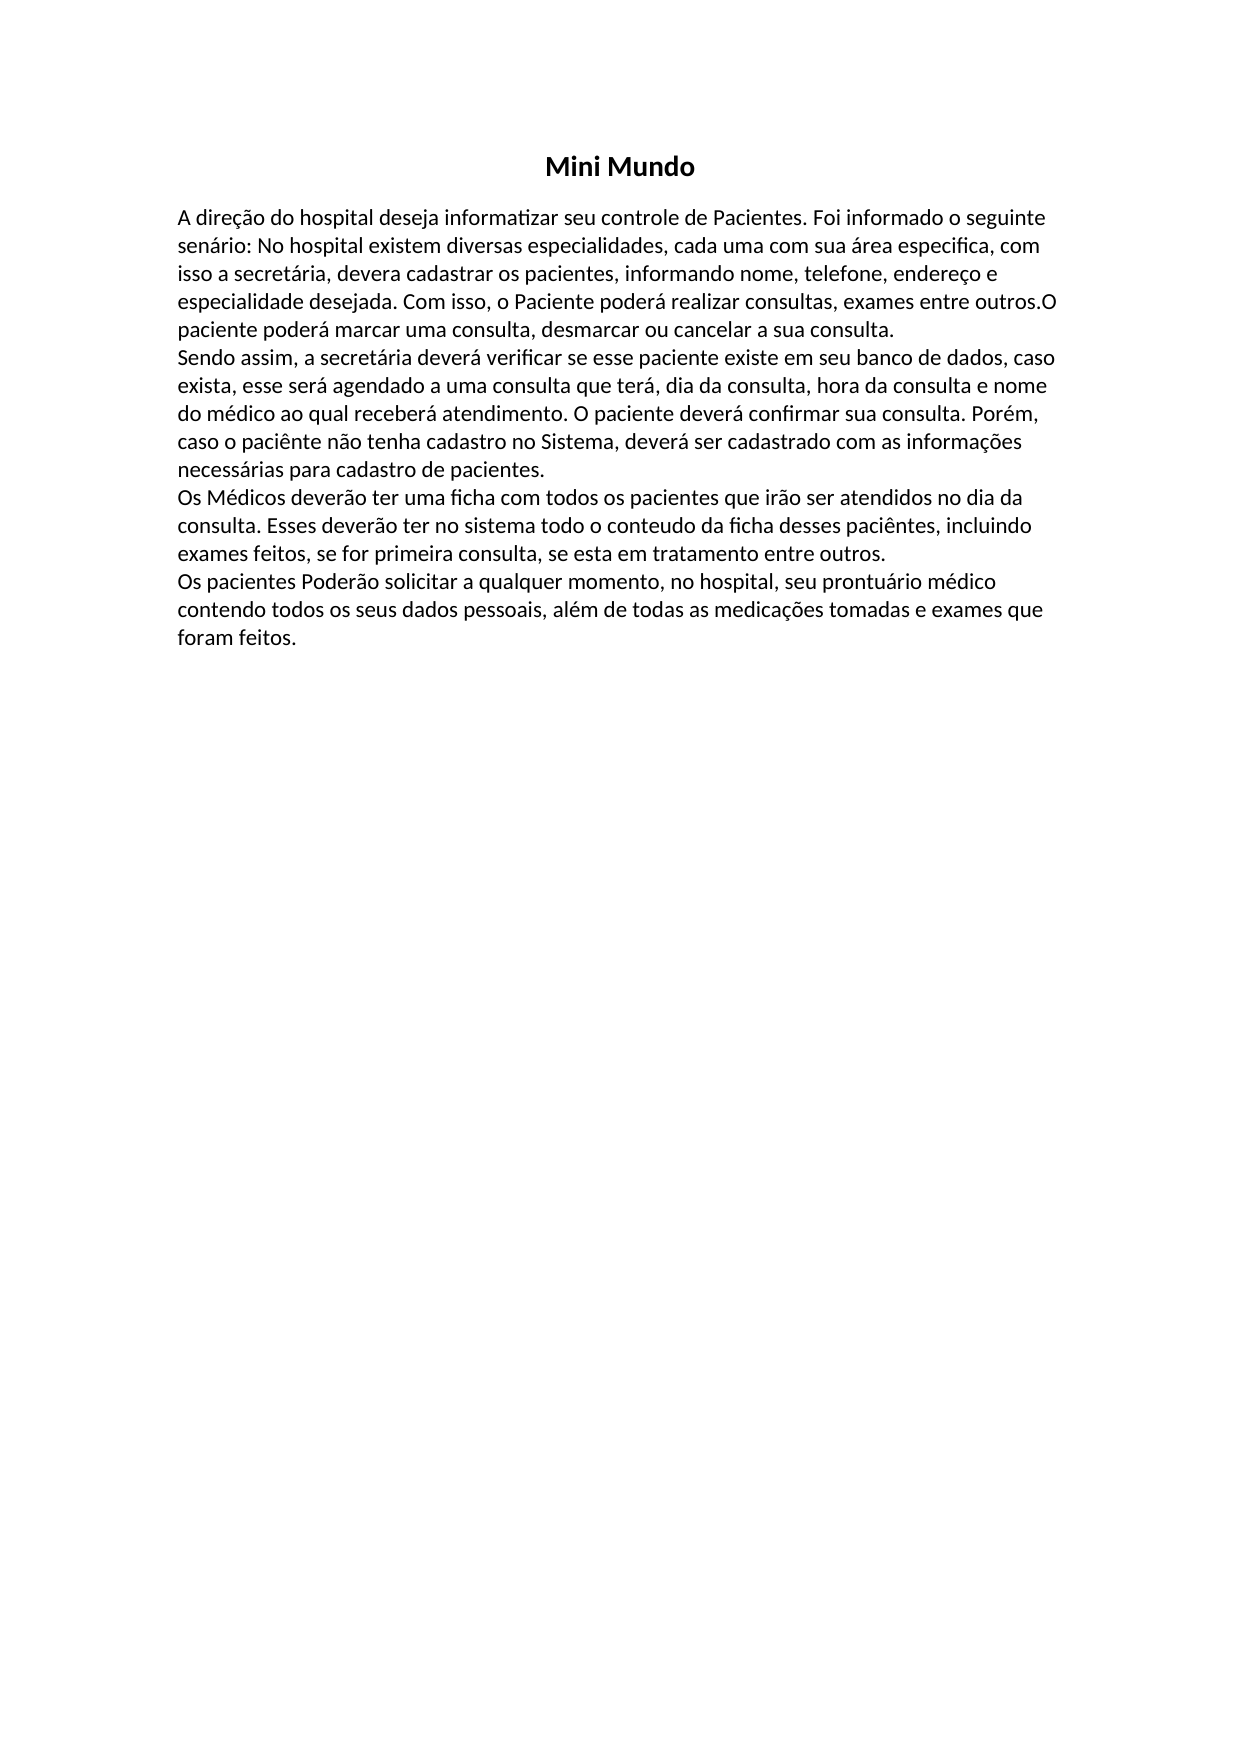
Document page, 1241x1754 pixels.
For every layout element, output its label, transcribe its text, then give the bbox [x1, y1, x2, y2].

text Mini Mundo [177, 148, 1063, 183]
text A direção do hospital deseja informatizar seu controle de Pacientes. Foi informado o seguinte senário: No hospital existem diversas especialidades, cada uma com sua área especifica, com isso a secretária, devera cadastrar os pacientes, informando nome, telefone, endereço e especialidade desejada. Com isso, o Paciente poderá realizar consultas, exames entre outros.O paciente poderá marcar uma consulta, desmarcar ou cancelar a sua consulta. [177, 203, 1063, 343]
text Os pacientes Poderão solicitar a qualquer momento, no hospital, seu prontuário médico contendo todos os seus dados pessoais, além de todas as medicações tomadas e exames que foram feitos. [177, 567, 1063, 651]
text Sendo assim, a secretária deverá verificar se esse paciente existe em seu banco de dados, caso exista, esse será agendado a uma consulta que terá, dia da consulta, hora da consulta e nome do médico ao qual receberá atendimento. O paciente deverá confirmar sua consulta. Porém, caso o paciênte não tenha cadastro no Sistema, deverá ser cadastrado com as informações necessárias para cadastro de pacientes. [177, 343, 1063, 483]
text Os Médicos deverão ter uma ficha com todos os pacientes que irão ser atendidos no dia da consulta. Esses deverão ter no sistema todo o conteudo da ficha desses paciêntes, incluindo exames feitos, se for primeira consulta, se esta em tratamento entre outros. [177, 483, 1063, 567]
